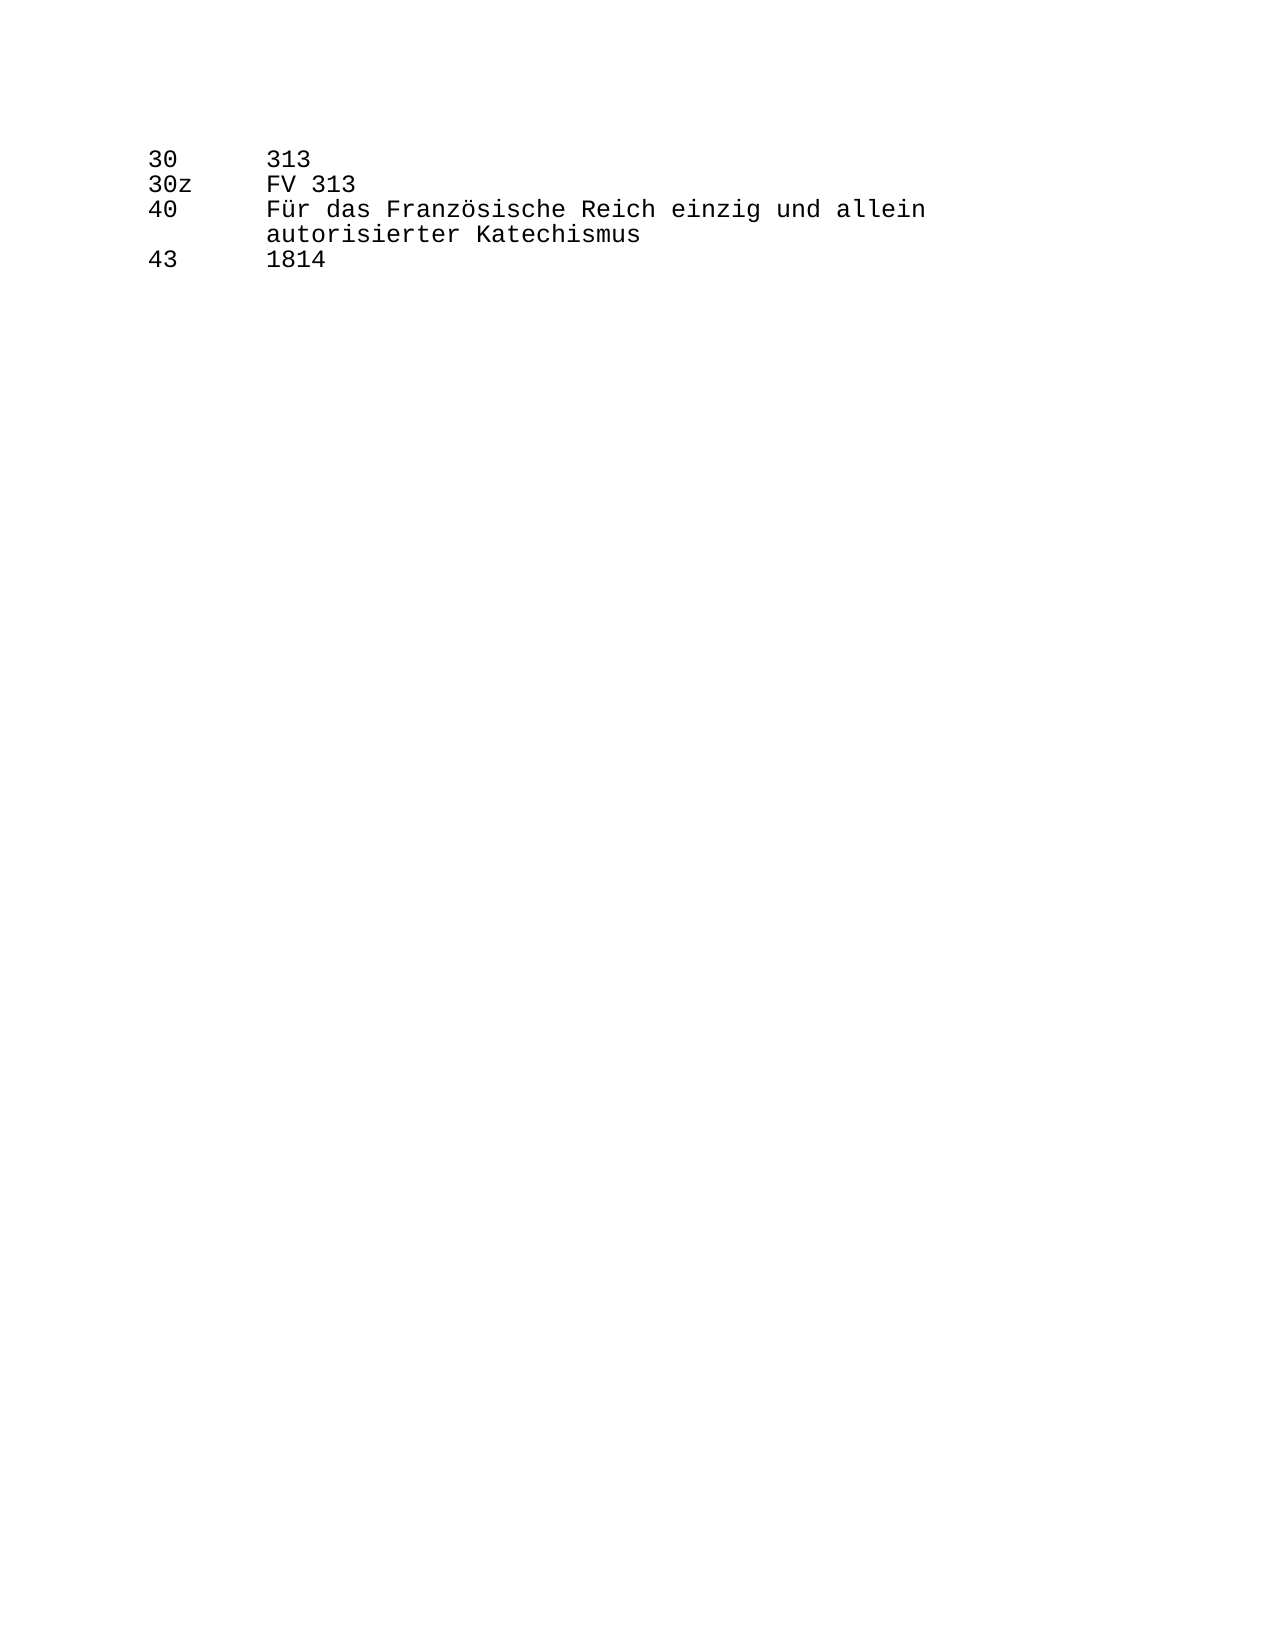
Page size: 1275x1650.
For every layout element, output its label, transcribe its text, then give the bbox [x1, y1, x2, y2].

text 40 Für das Französische Reich einzig und allein autorisierter s[Katechismus]s [148, 198, 1127, 248]
text 30z FV 313 [148, 173, 1127, 198]
text 30 313 [148, 148, 1127, 173]
text 43 1814 [148, 248, 1127, 273]
